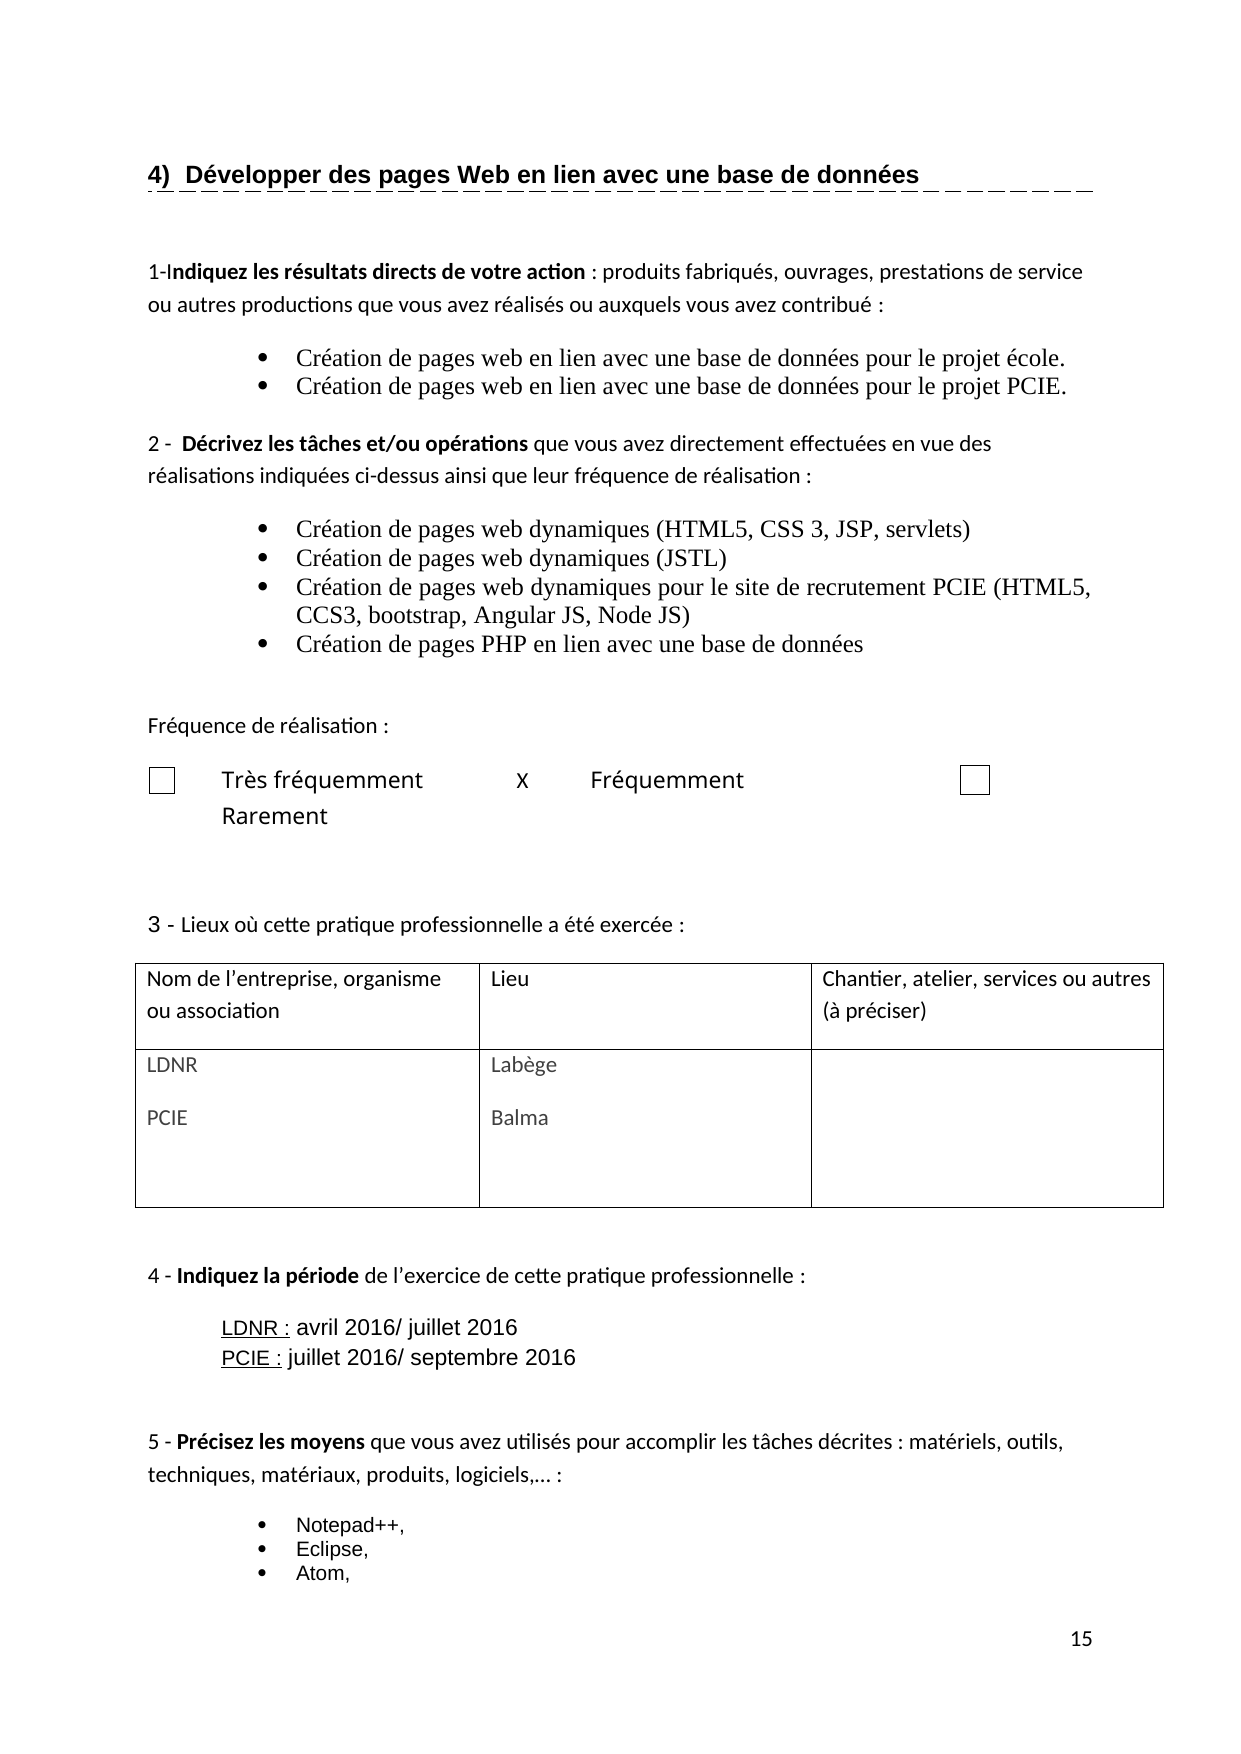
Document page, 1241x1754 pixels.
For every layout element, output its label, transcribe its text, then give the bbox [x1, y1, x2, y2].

list Création de pages web en lien avec une base de données pour le projet école. [258, 343, 1093, 371]
text 1-Indiquez les résultats directs de votre action : produits fabriqués, ouvrages, prestations de service ou autres productions que vous avez réalisés ou auxquels vous avez contribué : [148, 257, 1093, 318]
text Notepad++, [258, 1513, 1093, 1537]
list Création de pages web dynamiques (JSTL) [258, 543, 1093, 572]
text 5 - Précisez les moyens que vous avez utilisés pour accomplir les tâches décrites : matériels, outils, techniques, matériaux, produits, logiciels,… : [148, 1427, 1093, 1488]
table_cell Labège Balma [480, 1050, 811, 1207]
table_header Chantier, atelier, services ou autres (à préciser) [812, 964, 1163, 1049]
table_cell LDNR PCIE [136, 1050, 479, 1207]
text PCIE : juillet 2016/ septembre 2016 [148, 1344, 1093, 1371]
text 4 - Indiquez la période de l’exercice de cette pratique professionnelle : [148, 1261, 1093, 1289]
table_cell [812, 1050, 1163, 1207]
table_header Lieu [480, 964, 811, 1049]
list Création de pages web dynamiques (HTML5, CSS 3, JSP, servlets) [258, 514, 1093, 543]
text Fréquence de réalisation : [148, 711, 1093, 739]
text Développer des pages Web en lien avec une base de données [148, 160, 1093, 192]
text 2 - Décrivez les tâches et/ou opérations que vous avez directement effectuées en vue des réalisations indiquées ci-dessus ainsi que leur fréquence de réalisation : [148, 429, 1093, 489]
text LDNR : avril 2016/ juillet 2016 [148, 1314, 1093, 1340]
text 3 - Lieux où cette pratique professionnelle a été exercée : [148, 910, 1093, 938]
list Création de pages web en lien avec une base de données pour le projet PCIE. [258, 371, 1093, 400]
table_header Nom de l’entreprise, organisme ou association [136, 964, 479, 1049]
text Atom, [258, 1561, 1093, 1585]
text Très fréquemment X Fréquemment Rarement [148, 764, 1093, 831]
list Création de pages PHP en lien avec une base de données [258, 629, 1093, 658]
text Eclipse, [258, 1537, 1093, 1561]
list Création de pages web dynamiques pour le site de recrutement PCIE (HTML5, CCS3, bootstrap, Angular JS, Node JS) [258, 572, 1093, 629]
